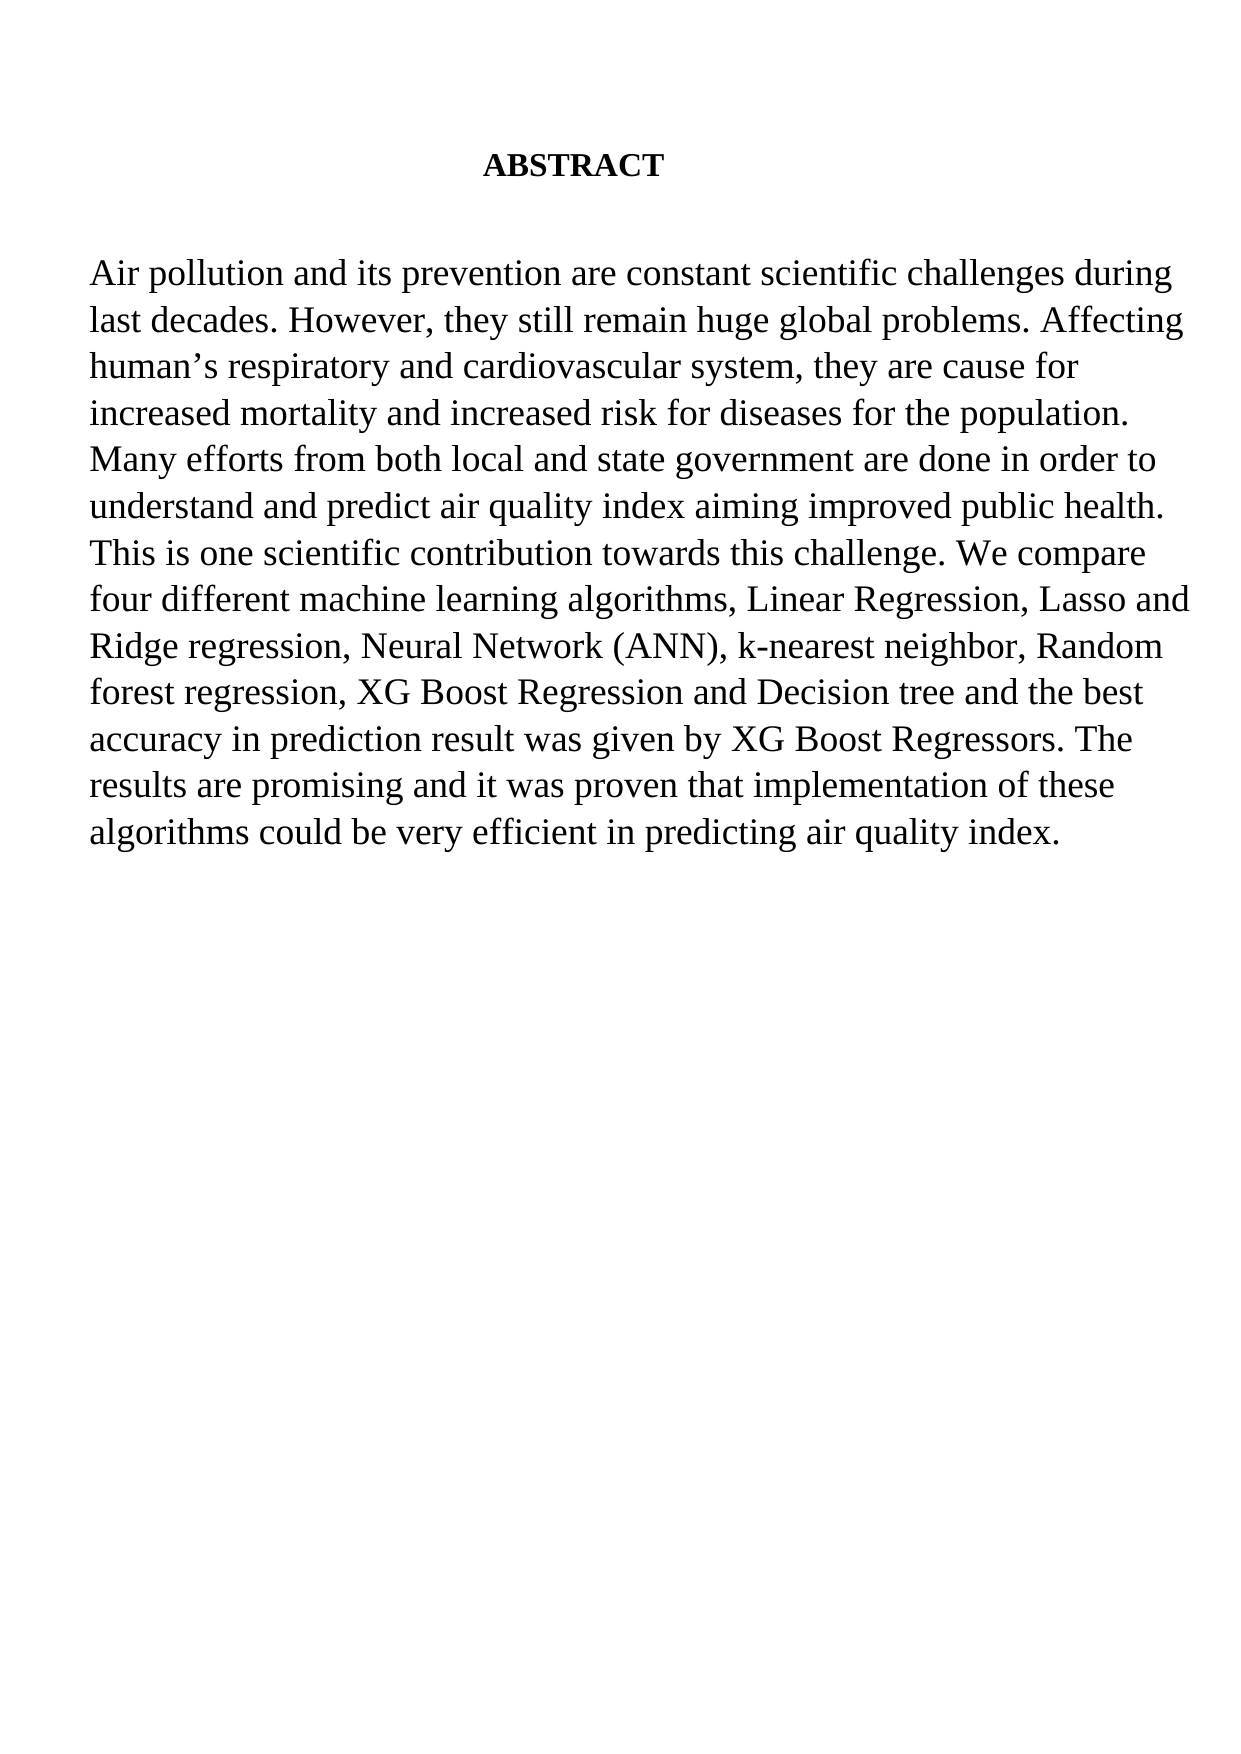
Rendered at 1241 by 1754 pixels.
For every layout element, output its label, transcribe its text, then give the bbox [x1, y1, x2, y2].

text Air pollution and its prevention are constant scientific challenges during last decades. However, they still remain huge global problems. Affecting human’s respiratory and cardiovascular system, they are cause for increased mortality and increased risk for diseases for the population. Many efforts from both local and state government are done in order to understand and predict air quality index aiming improved public health. This is one scientific contribution towards this challenge. We compare four different machine learning algorithms, Linear Regression, Lasso and Ridge regression, Neural Network (ANN), k-nearest neighbor, Random forest regression, XG Boost Regression and Decision tree and the best accuracy in prediction result was given by XG Boost Regressors. The results are promising and it was proven that implementation of these algorithms could be very efficient in predicting air quality index. [89, 251, 1211, 852]
text ABSTRACT [449, 145, 1164, 183]
